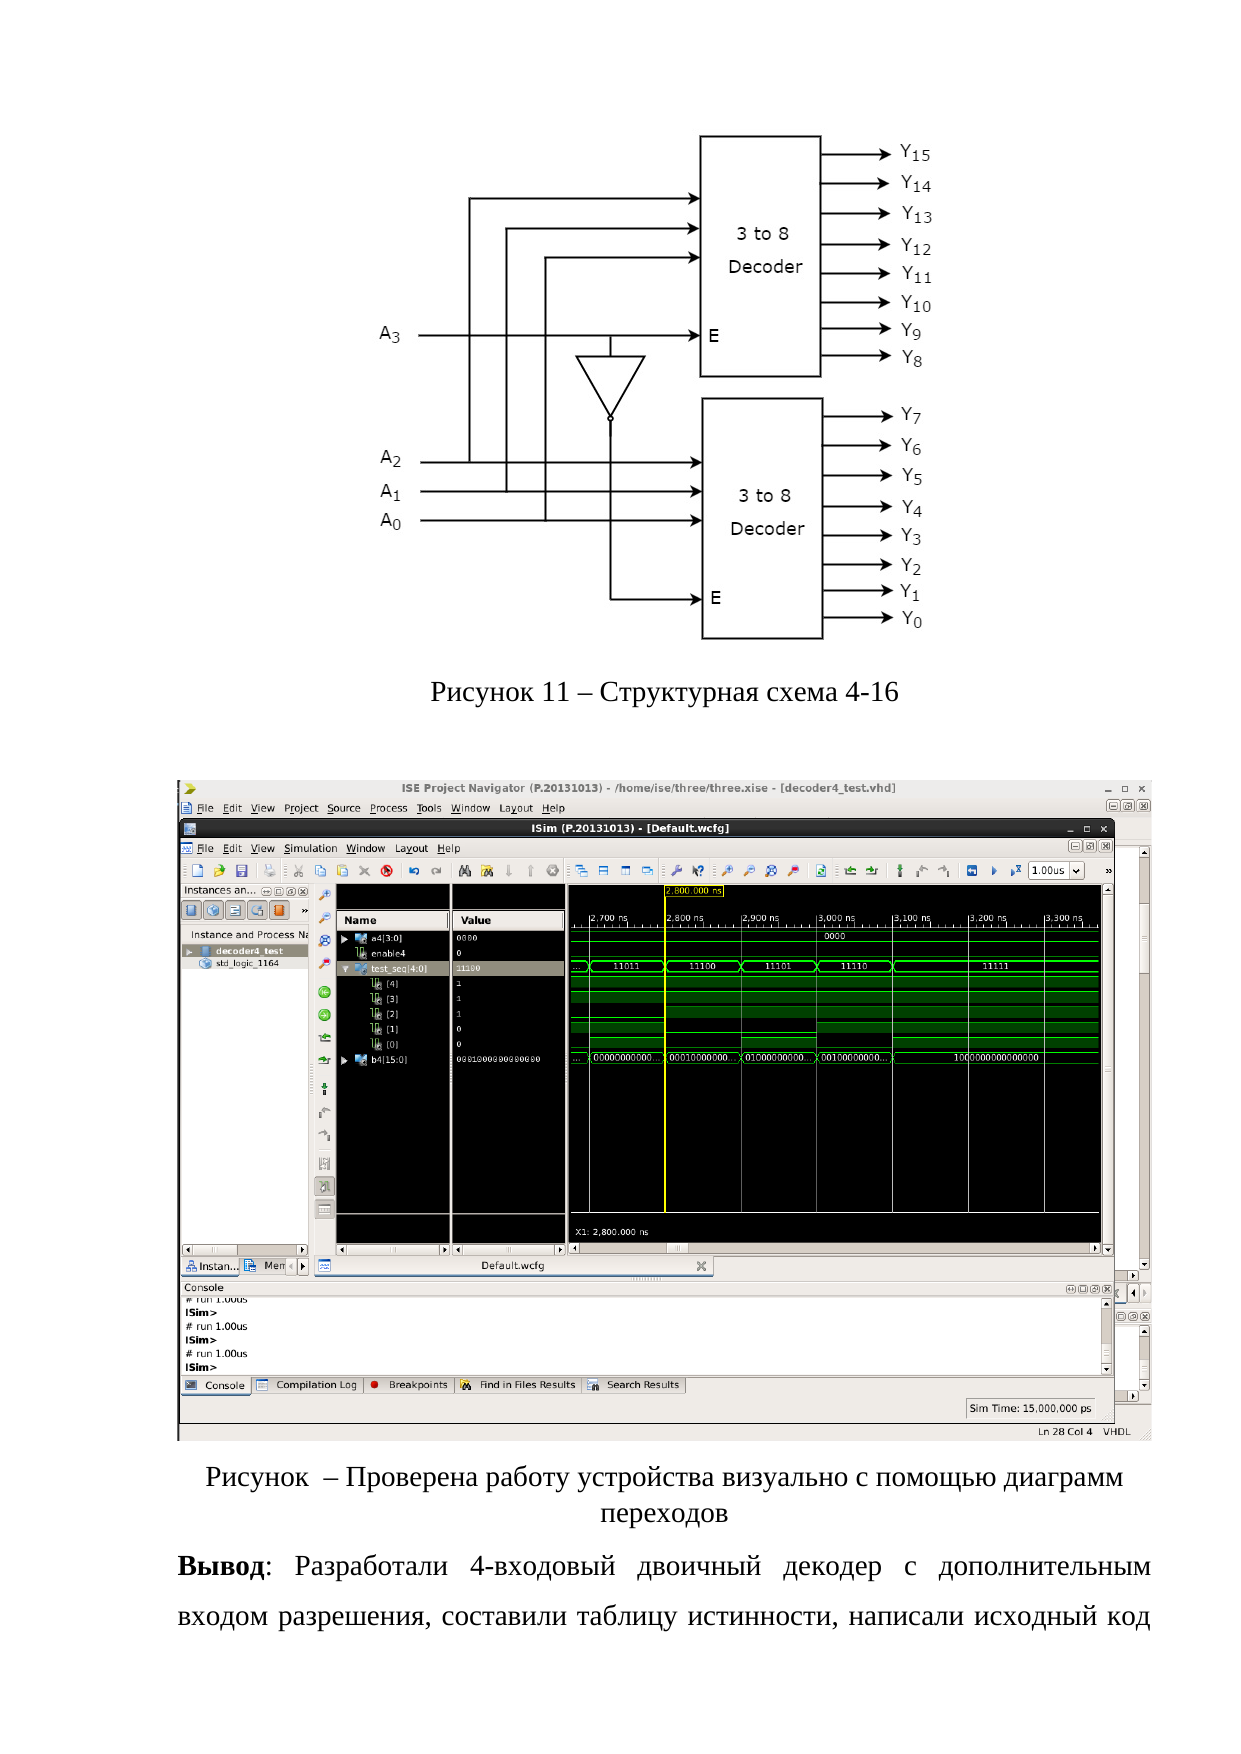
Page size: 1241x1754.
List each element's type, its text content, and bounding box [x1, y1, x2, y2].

text Рисунок – Проверена работу устройства визуально с помощью диаграмм переходов [177, 1459, 1152, 1529]
picture [350, 118, 979, 656]
picture [177, 780, 1152, 1441]
text Рисунок 11 – Структурная схема 4-16 [177, 674, 1152, 708]
